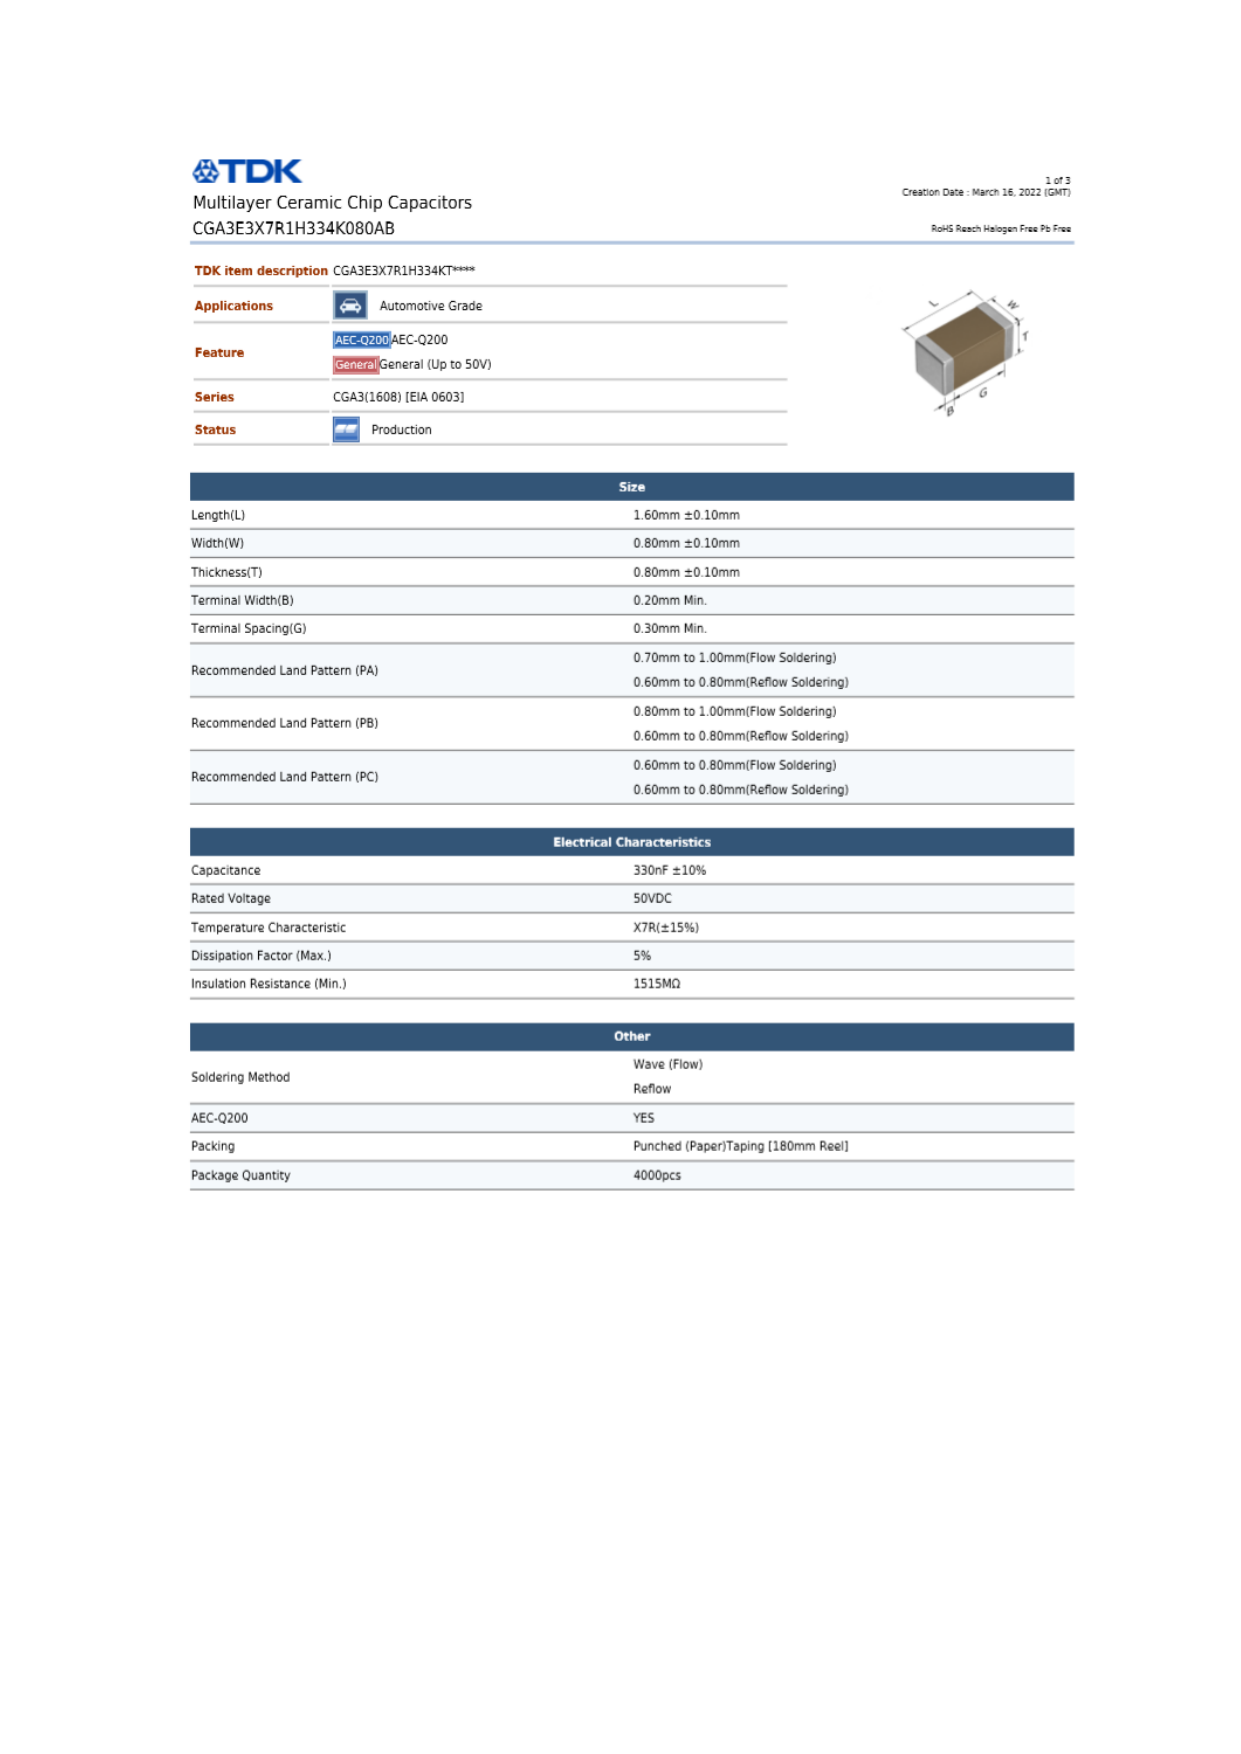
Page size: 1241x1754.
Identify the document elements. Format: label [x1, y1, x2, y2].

picture [168, 150, 1091, 1207]
